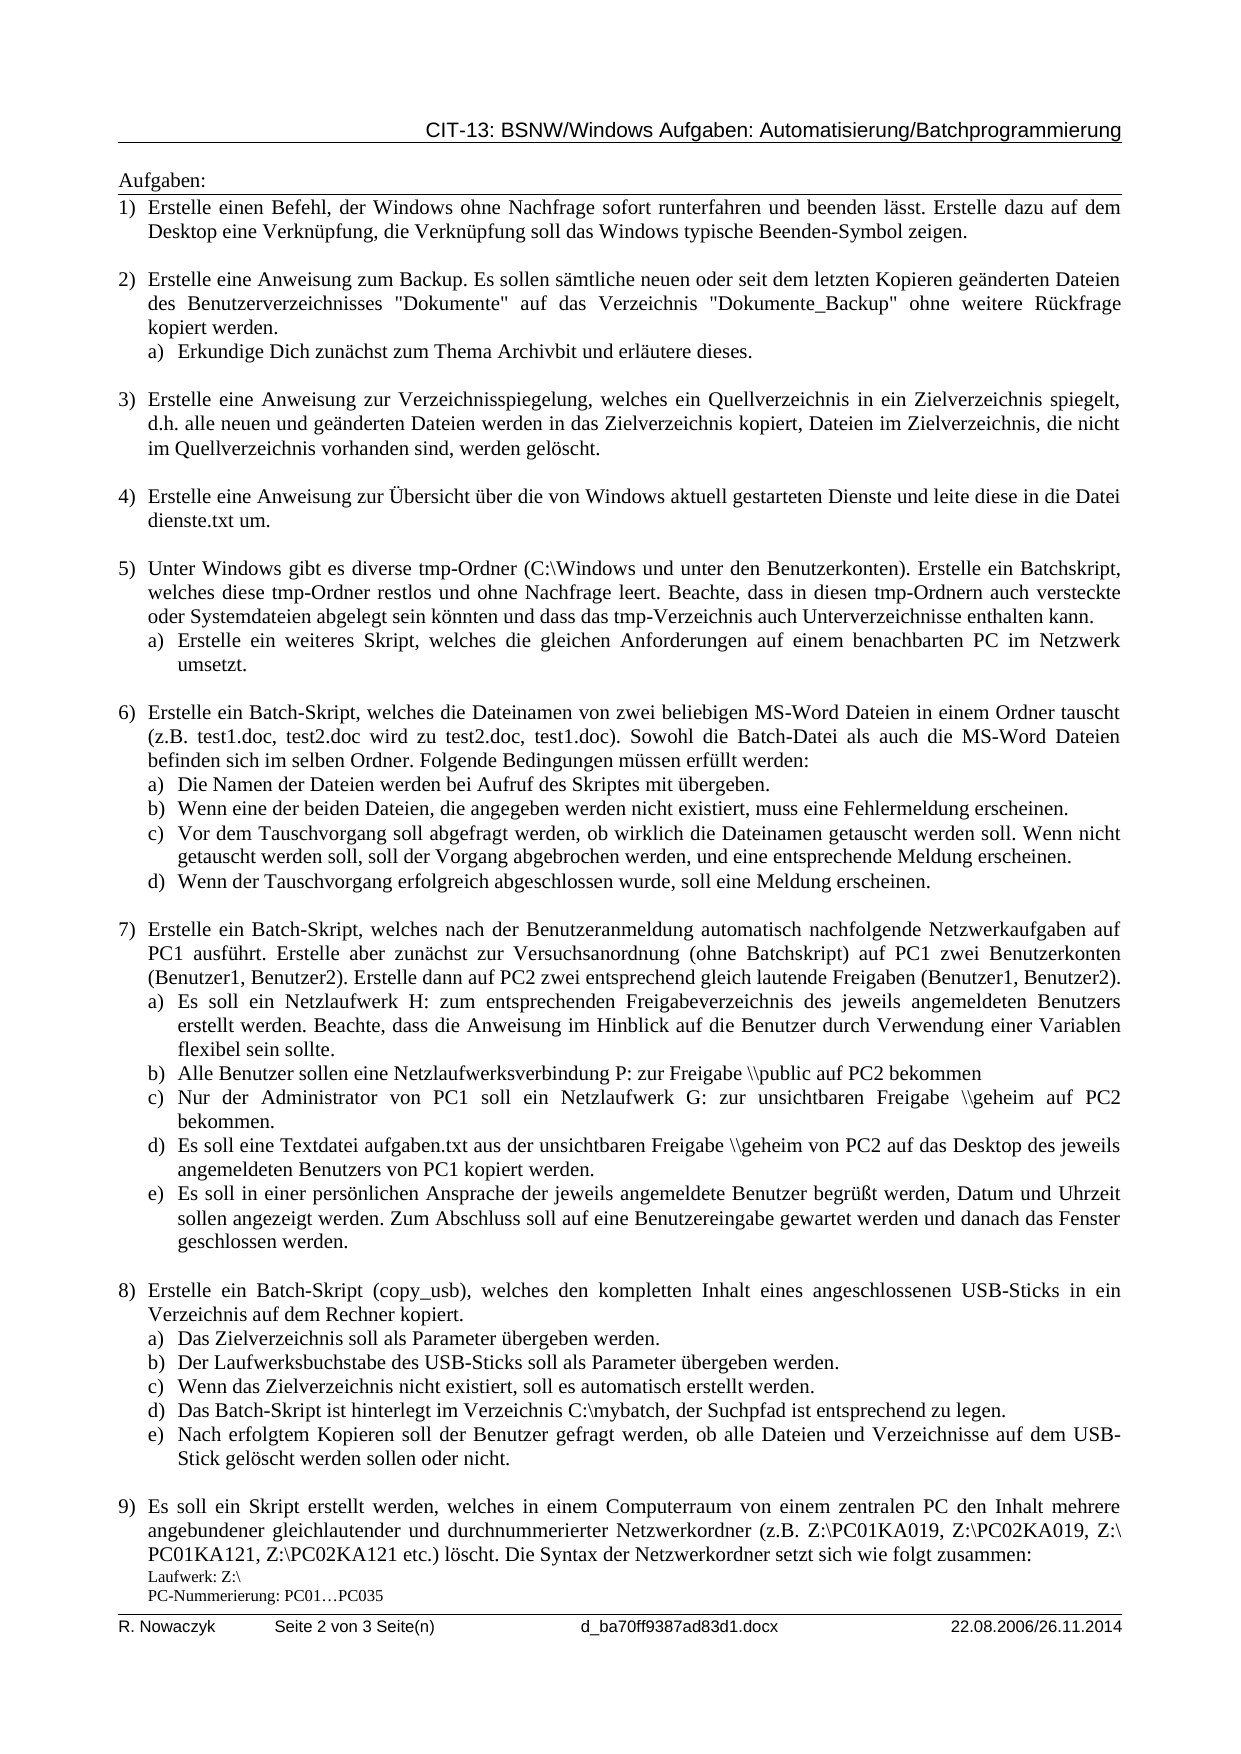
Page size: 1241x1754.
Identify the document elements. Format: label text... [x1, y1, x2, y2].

list Das Zielverzeichnis soll als Parameter übergeben werden. [148, 1326, 1122, 1350]
list Es soll eine Textdatei aufgaben.txt aus der unsichtbaren Freigabe \\geheim von PC2 auf das Desktop des jeweils angemeldeten Benutzers von PC1 kopiert werden. [148, 1133, 1122, 1181]
text Erstelle einen Befehl, der Windows ohne Nachfrage sofort runterfahren und beenden lässt. Erstelle dazu auf dem Desktop eine Verknüpfung, die Verknüpfung soll das Windows typische Beenden-Symbol zeigen. [118, 195, 1122, 243]
text Erstelle eine Anweisung zum Backup. Es sollen sämtliche neuen oder seit dem letzten Kopieren geänderten Dateien des Benutzerverzeichnisses "Dokumente" auf das Verzeichnis "Dokumente_Backup" ohne weitere Rückfrage kopiert werden. [118, 267, 1122, 339]
text Erstelle eine Anweisung zur Übersicht über die von Windows aktuell gestarteten Dienste und leite diese in die Datei dienste.txt um. [118, 483, 1122, 532]
list Das Batch-Skript ist hinterlegt im Verzeichnis C:\mybatch, der Suchpfad ist entsprechend zu legen. [148, 1398, 1122, 1422]
text PC-Nummerierung: PC01…PC035 [148, 1586, 1122, 1605]
list Nach erfolgtem Kopieren soll der Benutzer gefragt werden, ob alle Dateien und Verzeichnisse auf dem USB-Stick gelöscht werden sollen oder nicht. [148, 1422, 1122, 1470]
list Wenn das Zielverzeichnis nicht existiert, soll es automatisch erstellt werden. [148, 1374, 1122, 1398]
text Erstelle ein Batch-Skript, welches die Dateinamen von zwei beliebigen MS-Word Dateien in einem Ordner tauscht (z.B. test1.doc, test2.doc wird zu test2.doc, test1.doc). Sowohl die Batch-Datei als auch die MS-Word Dateien befinden sich im selben Ordner. Folgende Bedingungen müssen erfüllt werden: [118, 700, 1122, 772]
list Nur der Administrator von PC1 soll ein Netzlaufwerk G: zur unsichtbaren Freigabe \\geheim auf PC2 bekommen. [148, 1085, 1122, 1133]
list Vor dem Tauschvorgang soll abgefragt werden, ob wirklich die Dateinamen getauscht werden soll. Wenn nicht getauscht werden soll, soll der Vorgang abgebrochen werden, und eine entsprechende Meldung erscheinen. [148, 820, 1122, 868]
text Laufwerk: Z:\ [148, 1566, 1122, 1586]
list Erkundige Dich zunächst zum Thema Archivbit und erläutere dieses. [148, 339, 1122, 363]
list Wenn eine der beiden Dateien, die angegeben werden nicht existiert, muss eine Fehlermeldung erscheinen. [148, 796, 1122, 820]
list Der Laufwerksbuchstabe des USB-Sticks soll als Parameter übergeben werden. [148, 1350, 1122, 1374]
list Die Namen der Dateien werden bei Aufruf des Skriptes mit übergeben. [148, 772, 1122, 796]
text Erstelle eine Anweisung zur Verzeichnisspiegelung, welches ein Quellverzeichnis in ein Zielverzeichnis spiegelt, d.h. alle neuen und geänderten Dateien werden in das Zielverzeichnis kopiert, Dateien im Zielverzeichnis, die nicht im Quellverzeichnis vorhanden sind, werden gelöscht. [118, 387, 1122, 459]
list Erstelle ein weiteres Skript, welches die gleichen Anforderungen auf einem benachbarten PC im Netzwerk umsetzt. [148, 628, 1122, 676]
text Erstelle ein Batch-Skript, welches nach der Benutzeranmeldung automatisch nachfolgende Netzwerkaufgaben auf PC1 ausführt. Erstelle aber zunächst zur Versuchsanordnung (ohne Batchskript) auf PC1 zwei Benutzerkonten (Benutzer1, Benutzer2). Erstelle dann auf PC2 zwei entsprechend gleich lautende Freigaben (Benutzer1, Benutzer2). [118, 917, 1122, 989]
text Es soll ein Skript erstellt werden, welches in einem Computerraum von einem zentralen PC den Inhalt mehrere angebundener gleichlautender und durchnummerierter Netzwerkordner (z.B. Z:\PC01KA019, Z:\PC02KA019, Z:\PC01KA121, Z:\PC02KA121 etc.) löscht. Die Syntax der Netzwerkordner setzt sich wie folgt zusammen: [118, 1494, 1122, 1566]
list Alle Benutzer sollen eine Netzlaufwerksverbindung P: zur Freigabe \\public auf PC2 bekommen [148, 1061, 1122, 1085]
list Wenn der Tauschvorgang erfolgreich abgeschlossen wurde, soll eine Meldung erscheinen. [148, 868, 1122, 893]
text Erstelle ein Batch-Skript (copy_usb), welches den kompletten Inhalt eines angeschlossenen USB-Sticks in ein Verzeichnis auf dem Rechner kopiert. [118, 1278, 1122, 1326]
text Unter Windows gibt es diverse tmp-Ordner (C:\Windows und unter den Benutzerkonten). Erstelle ein Batchskript, welches diese tmp-Ordner restlos und ohne Nachfrage leert. Beachte, dass in diesen tmp-Ordnern auch versteckte oder Systemdateien abgelegt sein könnten und dass das tmp-Verzeichnis auch Unterverzeichnisse enthalten kann. [118, 556, 1122, 628]
list Es soll ein Netzlaufwerk H: zum entsprechenden Freigabeverzeichnis des jeweils angemeldeten Benutzers erstellt werden. Beachte, dass die Anweisung im Hinblick auf die Benutzer durch Verwendung einer Variablen flexibel sein sollte. [148, 989, 1122, 1061]
text Aufgaben: [118, 168, 1122, 194]
list Es soll in einer persönlichen Ansprache der jeweils angemeldete Benutzer begrüßt werden, Datum und Uhrzeit sollen angezeigt werden. Zum Abschluss soll auf eine Benutzereingabe gewartet werden und danach das Fenster geschlossen werden. [148, 1181, 1122, 1253]
